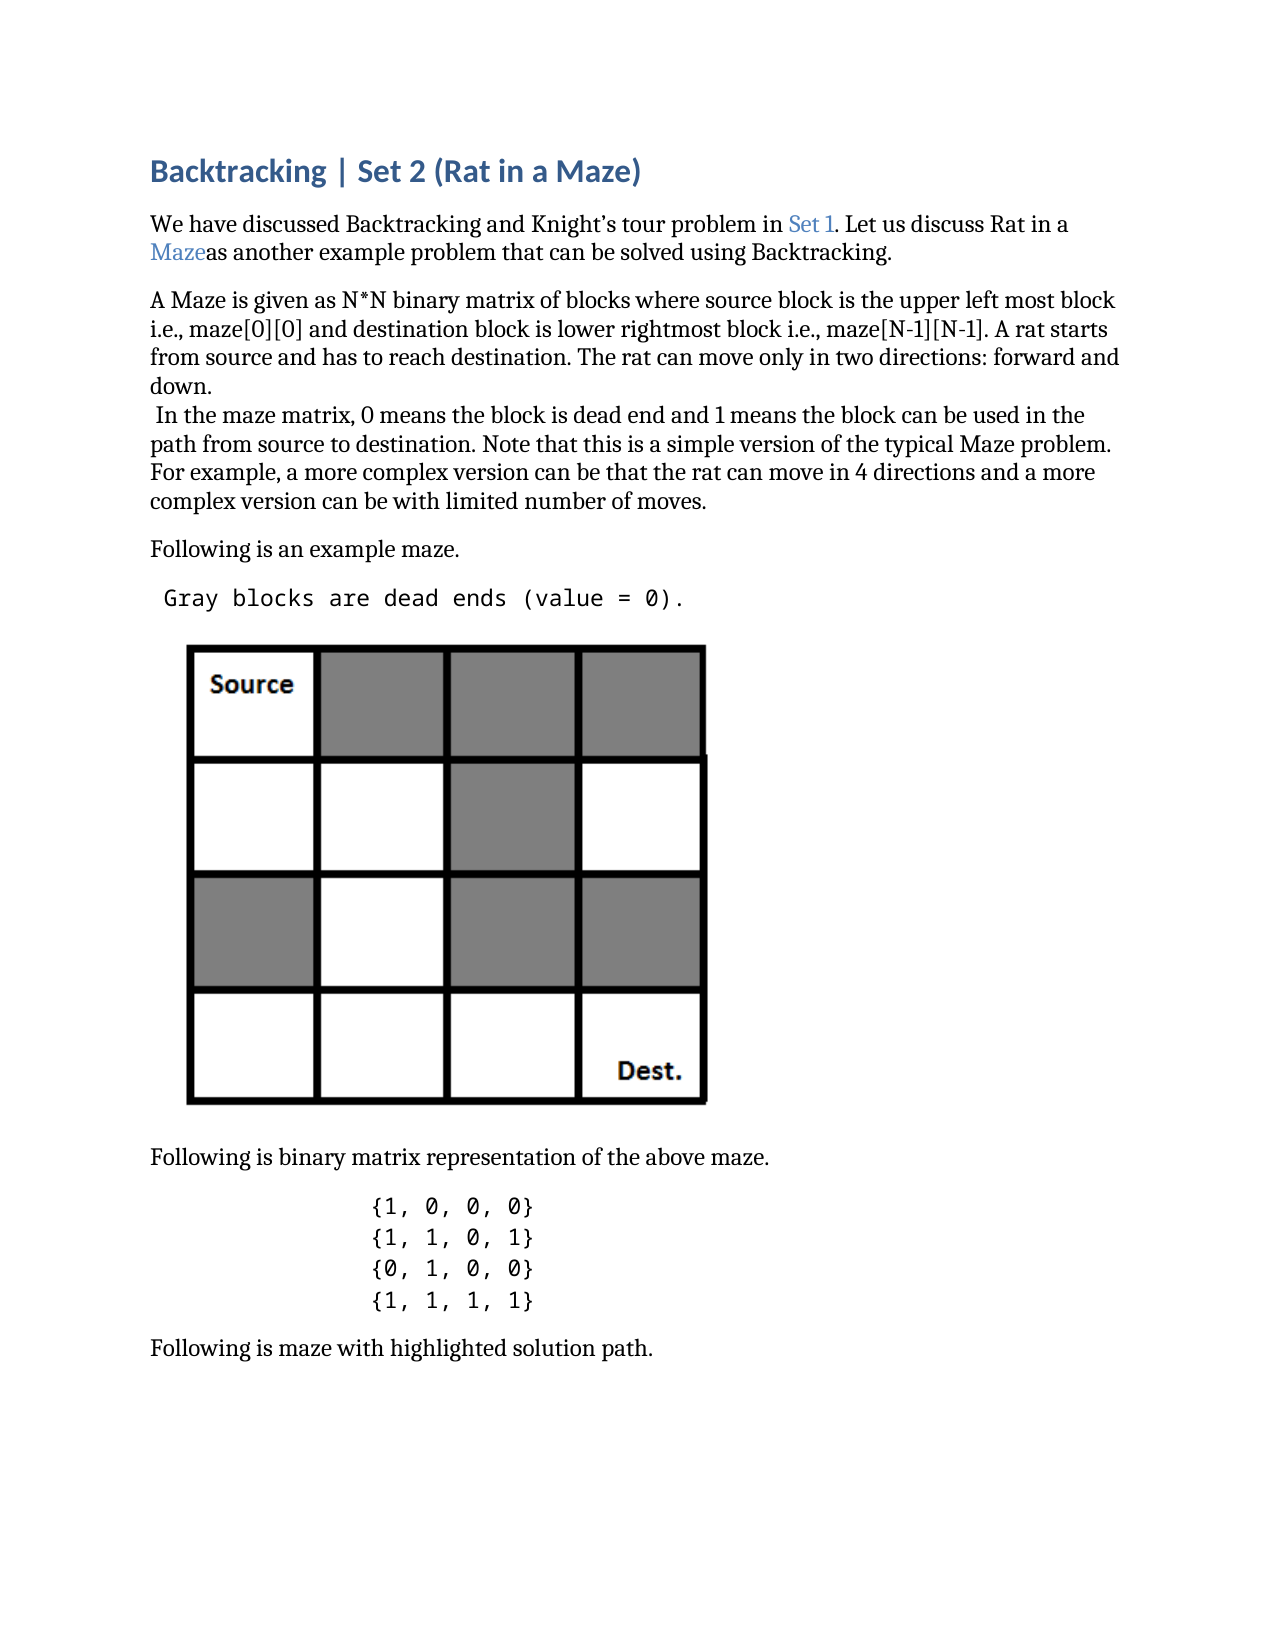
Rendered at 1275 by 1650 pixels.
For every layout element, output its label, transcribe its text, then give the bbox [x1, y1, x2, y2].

text {1, 0, 0, 0} {1, 1, 0, 1} {0, 1, 0, 0} {1, 1, 1, 1} [150, 1190, 1125, 1315]
text Following is maze with highlighted solution path. [150, 1334, 1125, 1362]
text Following is an example maze. [150, 534, 1125, 563]
subtitle Backtracking | Set 2 (Rat in a Maze) [150, 150, 1125, 191]
text Gray blocks are dead ends (value = 0). [150, 582, 1125, 613]
text A Maze is given as N*N binary matrix of blocks where source block is the upper left most block i.e., maze[0][0] and destination block is lower rightmost block i.e., maze[N-1][N-1]. A rat starts from source and has to reach destination. The rat can move only in two directions: forward and down. In the maze matrix, 0 means the block is dead end and 1 means the block can be used in the path from source to destination. Note that this is a simple version of the typical Maze problem. For example, a more complex version can be that the rat can move in 4 directions and a more complex version can be with limited number of moves. [150, 286, 1125, 516]
picture [168, 632, 736, 1124]
text We have discussed Backtracking and Knight’s tour problem in Set 1. Let us discuss Rat in a Mazeas another example problem that can be solved using Backtracking. [150, 209, 1125, 267]
text Following is binary matrix representation of the above maze. [150, 1142, 1125, 1171]
